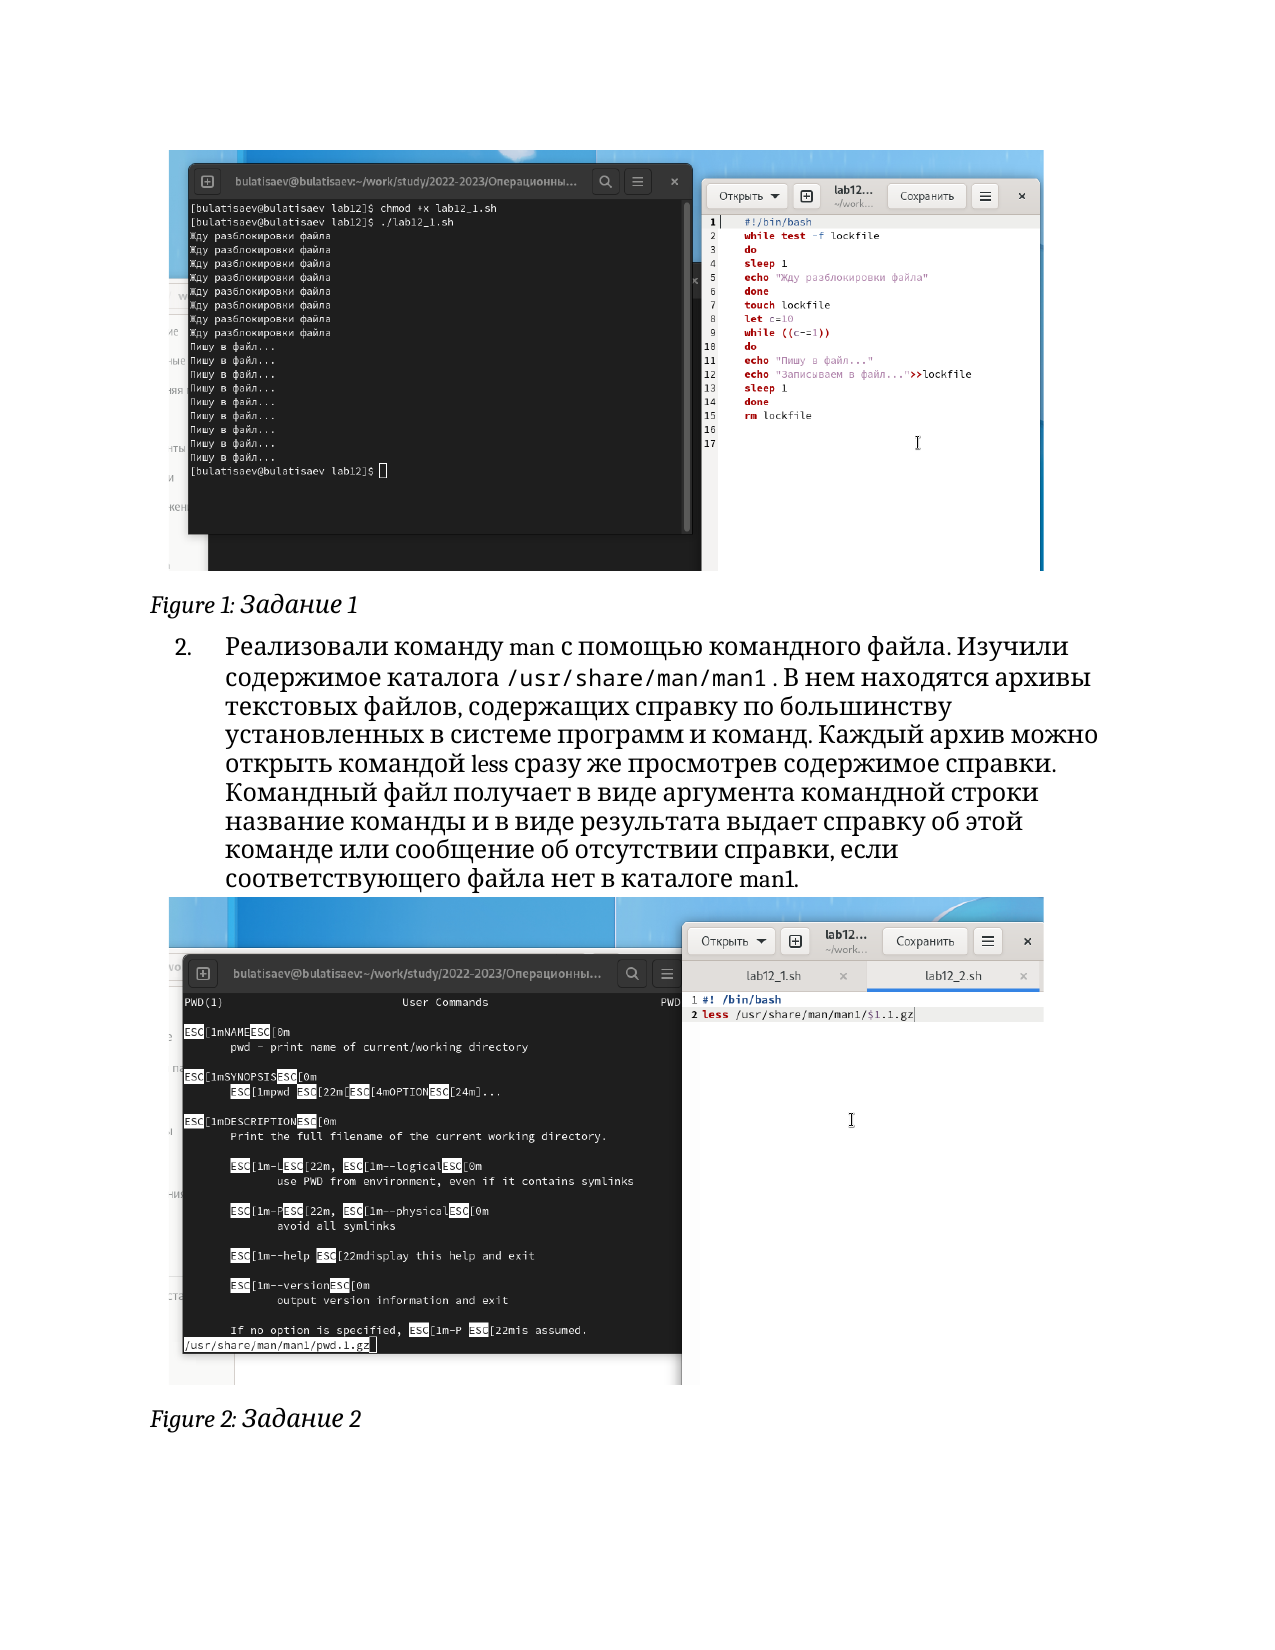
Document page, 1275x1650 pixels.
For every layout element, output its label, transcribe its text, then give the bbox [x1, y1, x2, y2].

text Figure 2: Задание 2 [150, 1405, 1125, 1434]
text Figure 1: Задание 1 [150, 591, 1125, 620]
list Реализовали команду man с помощью командного файла. Изучили содержимое каталога /usr/share/man/man1 . В нем находятся архивы текстовых файлов, содержащих справку по большинству установленных в системе программ и команд. Каждый архив можно открыть командой less сразу же просмотрев содержимое справки. Командный файл получает в виде аргумента командной строки название команды и в виде результата выдает справку об этой команде или сообщение об отсутствии справки, если соответствующего файла нет в каталоге man1. [175, 633, 1125, 894]
picture [168, 897, 1044, 1385]
picture [168, 150, 1044, 571]
